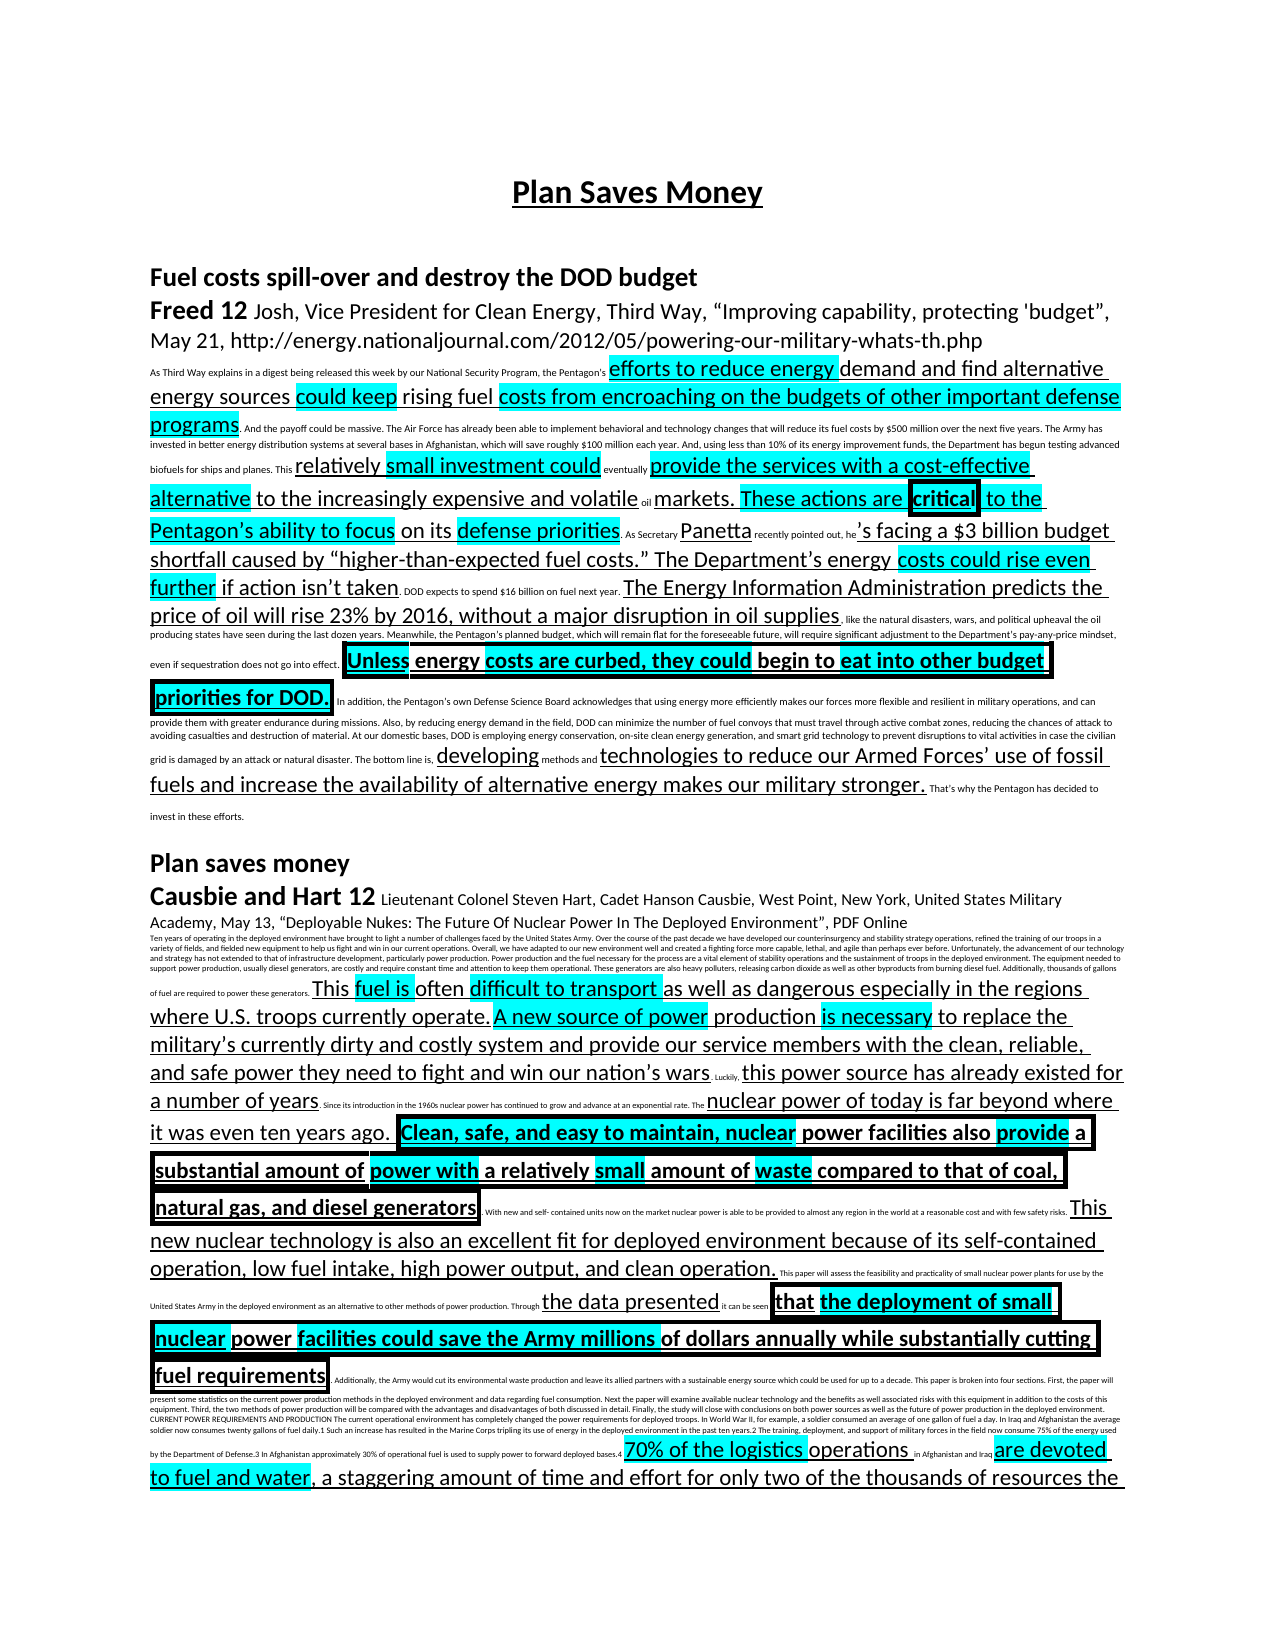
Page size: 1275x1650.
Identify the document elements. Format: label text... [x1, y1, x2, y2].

text As Third Way explains in a digest being released this week by our National Security Program, the Pentagon’s efforts to reduce energy demand and find alternative energy sources could keep rising fuel costs from encroaching on the budgets of other important defense programs. And the payoff could be massive. The Air Force has already been able to implement behavioral and technology changes that will reduce its fuel costs by $500 million over the next five years. The Army has invested in better energy distribution systems at several bases in Afghanistan, which will save roughly $100 million each year. And, using less than 10% of its energy improvement funds, the Department has begun testing advanced biofuels for ships and planes. This relatively small investment could eventually provide the services with a cost-effective alternative to the increasingly expensive and volatile oil markets. These actions are critical to the Pentagon’s ability to focus on its defense priorities. As Secretary Panetta recently pointed out, he’s facing a $3 billion budget shortfall caused by “higher-than-expected fuel costs.” The Department’s energy costs could rise even further if action isn’t taken. DOD expects to spend $16 billion on fuel next year. The Energy Information Administration predicts the price of oil will rise 23% by 2016, without a major disruption in oil supplies, like the natural disasters, wars, and political upheaval the oil producing states have seen during the last dozen years. Meanwhile, the Pentagon’s planned budget, which will remain flat for the foreseeable future, will require significant adjustment to the Department’s pay-any-price mindset, even if sequestration does not go into effect. Unless energy costs are curbed, they could begin to eat into other budget priorities for DOD. In addition, the Pentagon’s own Defense Science Board acknowledges that using energy more efficiently makes our forces more flexible and resilient in military operations, and can provide them with greater endurance during missions. Also, by reducing energy demand in the field, DOD can minimize the number of fuel convoys that must travel through active combat zones, reducing the chances of attack to avoiding casualties and destruction of material. At our domestic bases, DOD is employing energy conservation, on-site clean energy generation, and smart grid technology to prevent disruptions to vital activities in case the civilian grid is damaged by an attack or natural disaster. The bottom line is, developing methods and technologies to reduce our Armed Forces’ use of fossil fuels and increase the availability of alternative energy makes our military stronger. That’s why the Pentagon has decided to invest in these efforts. [150, 354, 1125, 826]
subtitle Plan Saves Money [150, 171, 1125, 212]
subtitle Fuel costs spill-over and destroy the DOD budget [150, 260, 1125, 293]
subtitle Plan saves money [150, 847, 1125, 879]
text Freed 12 Josh, Vice President for Clean Energy, Third Way, “Improving capability, protecting 'budget”, May 21, http://energy.nationaljournal.com/2012/05/powering-our-military-whats-th.php [150, 293, 1125, 354]
text Causbie and Hart 12 Lieutenant Colonel Steven Hart, Cadet Hanson Causbie, West Point, New York, United States Military Academy, May 13, “Deployable Nukes: The Future Of Nuclear Power In The Deployed Environment”, PDF Online [150, 879, 1125, 933]
